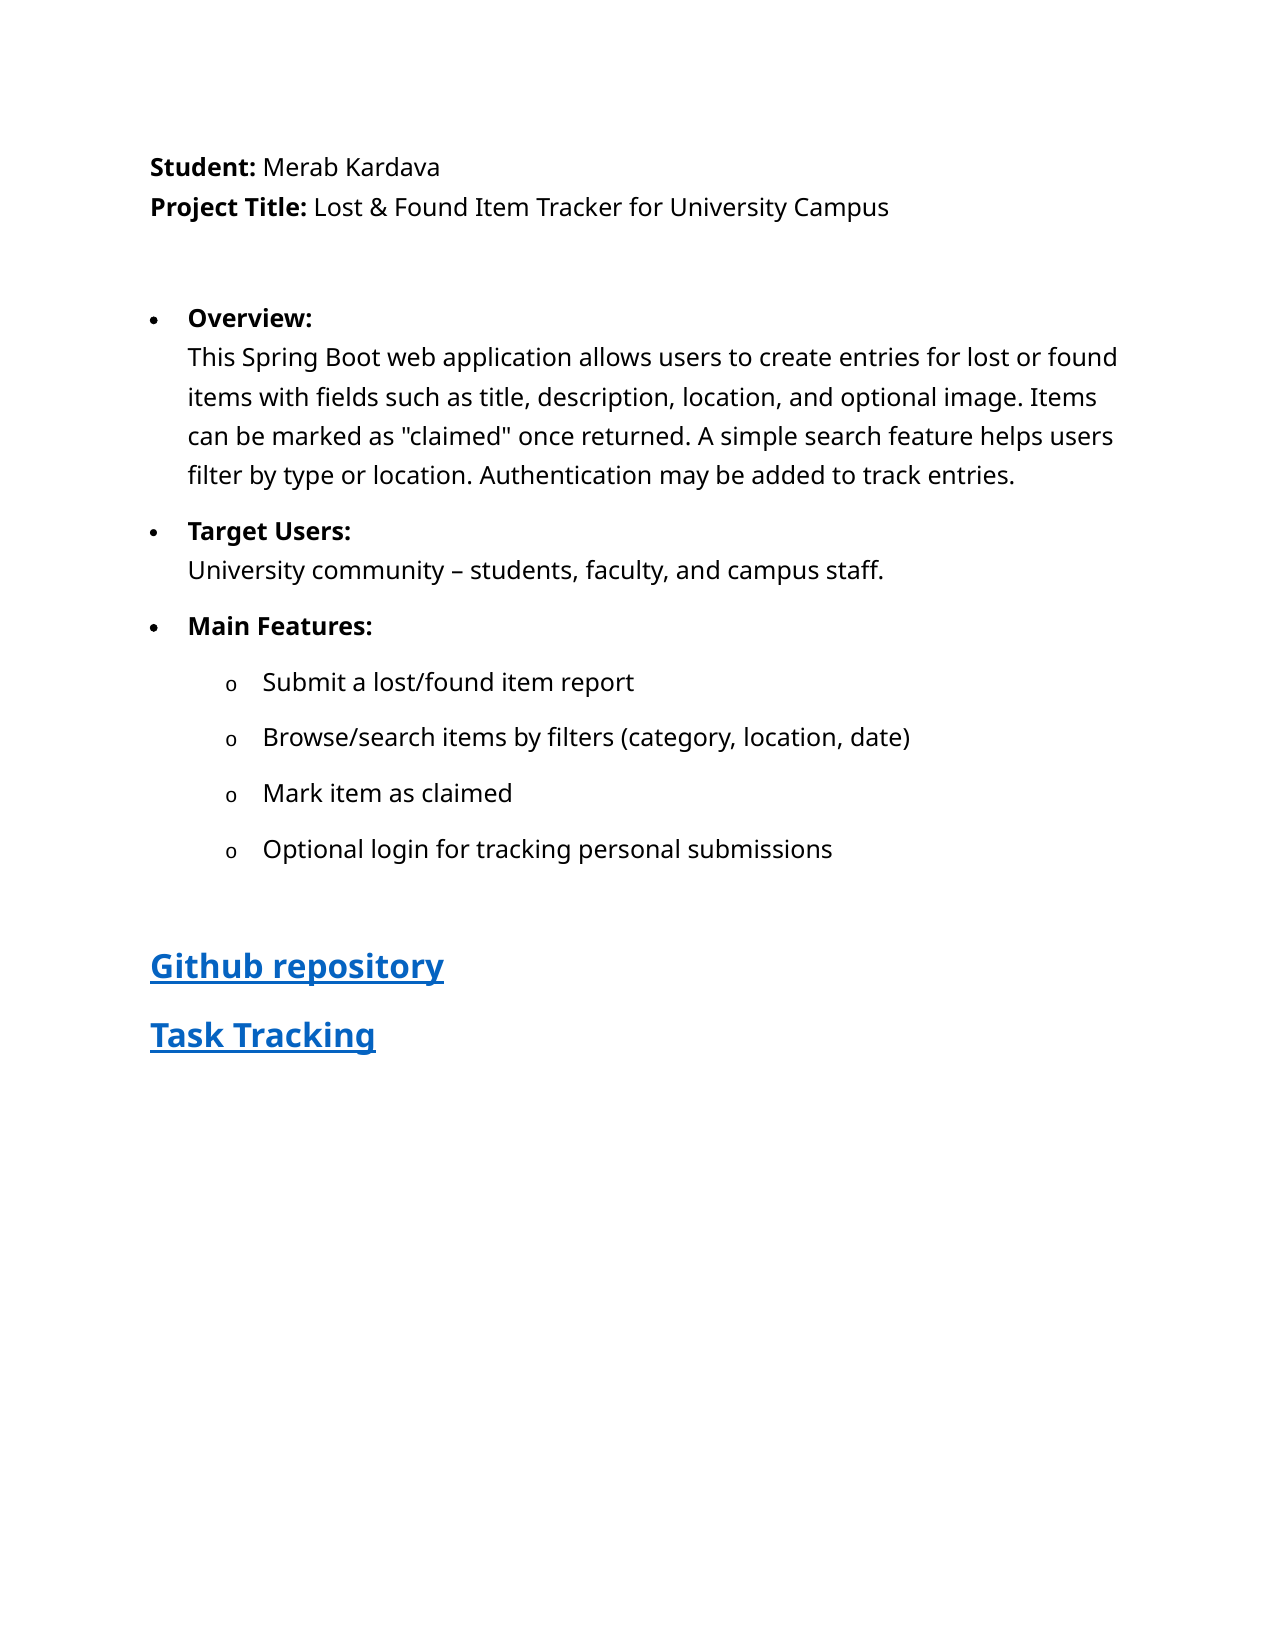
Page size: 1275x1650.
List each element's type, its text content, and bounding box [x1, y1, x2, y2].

text Student: Merab Kardava Project Title: Lost & Found Item Tracker for University Campus [150, 150, 1125, 223]
list Main Features: [150, 608, 1125, 642]
list Overview: This Spring Boot web application allows users to create entries for lost or found items with fields such as title, description, location, and optional image. Items can be marked as "claimed" once returned. A simple search feature helps users filter by type or location. Authentication may be added to track entries. [150, 301, 1125, 492]
list Optional login for tracking personal submissions [225, 832, 1125, 866]
list Browse/search items by filters (category, location, date) [225, 720, 1125, 754]
text Task Tracking [150, 1012, 1125, 1058]
list Target Users: University community – students, faculty, and campus staff. [150, 513, 1125, 587]
text Github repository [150, 943, 1125, 989]
list Mark item as claimed [225, 776, 1125, 810]
list Submit a lost/found item report [225, 664, 1125, 698]
